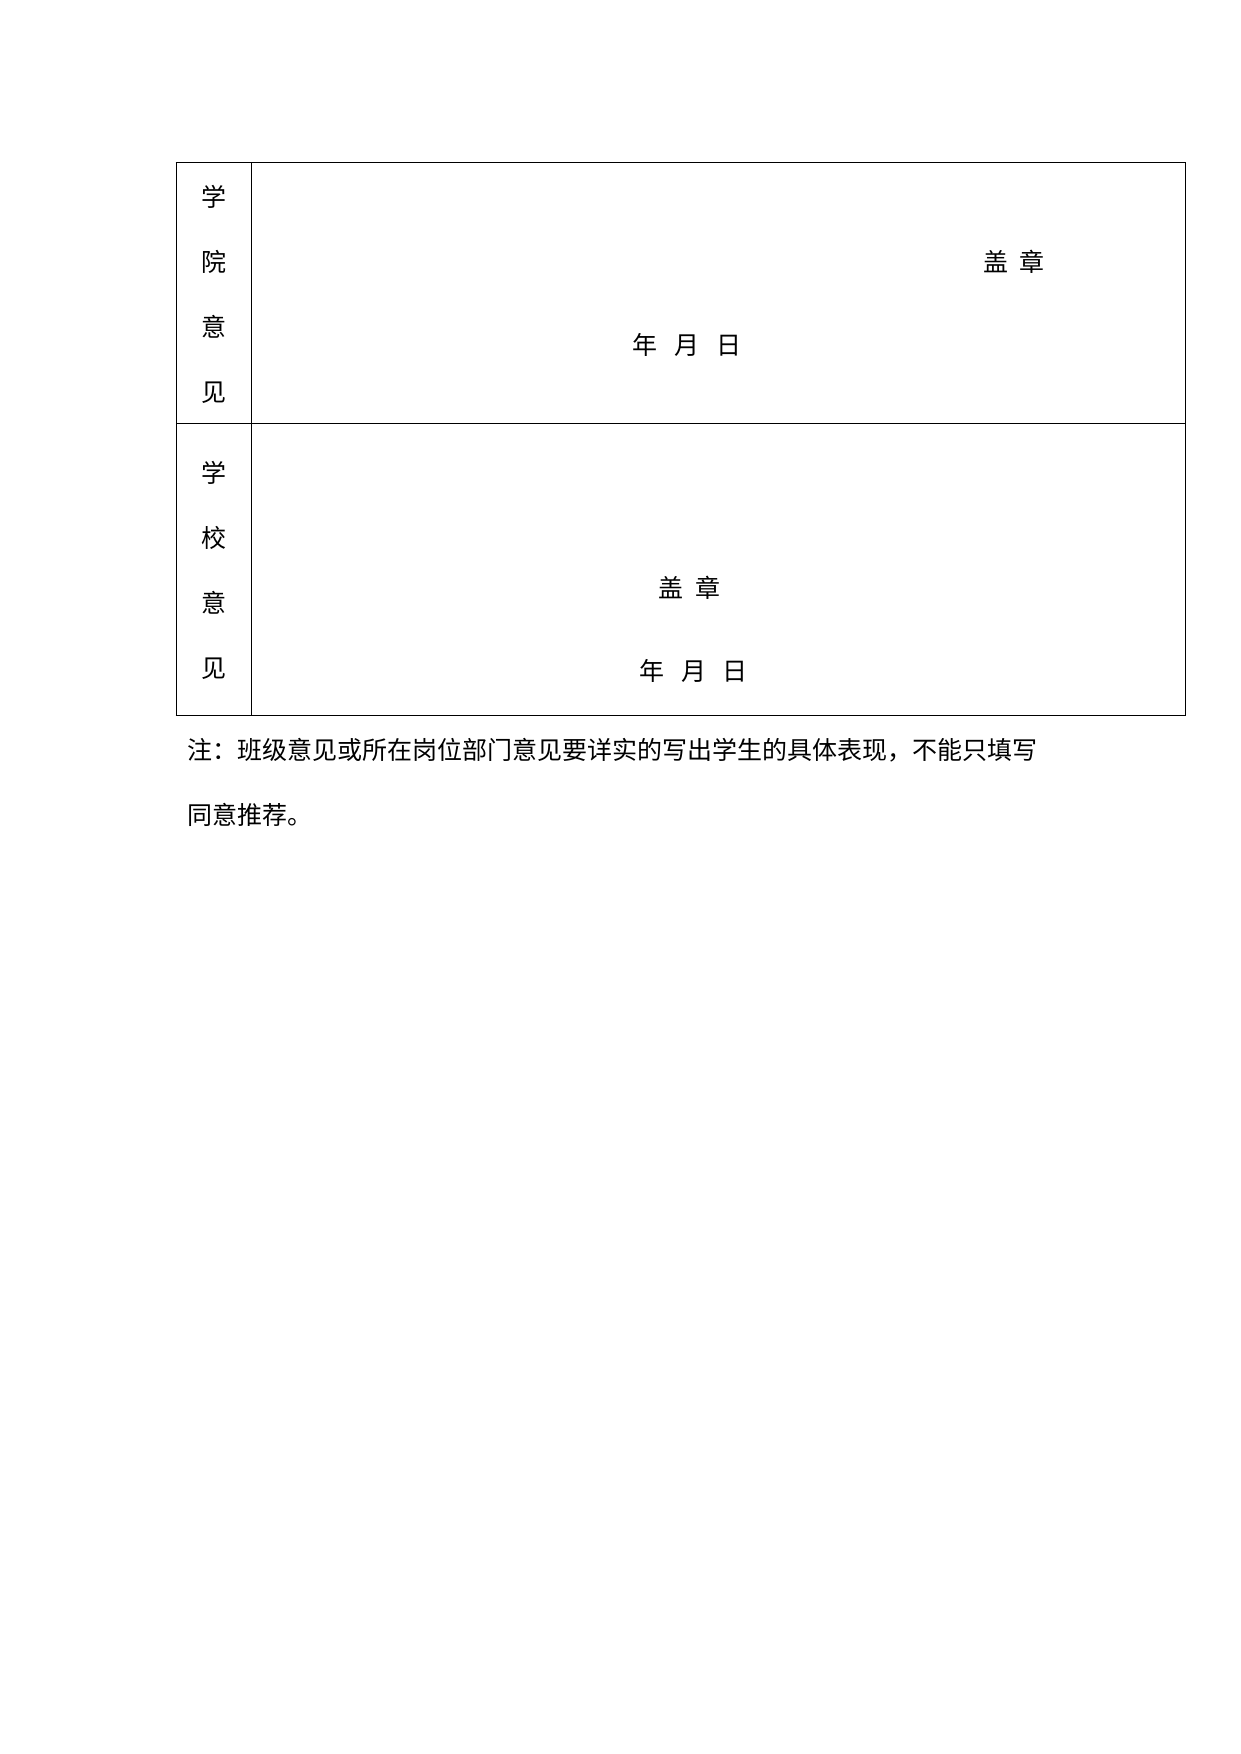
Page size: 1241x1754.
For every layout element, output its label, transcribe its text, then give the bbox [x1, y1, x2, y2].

text 注：班级意见或所在岗位部门意见要详实的写出学生的具体表现，不能只填写同意推荐。 [187, 716, 1053, 846]
table_cell 盖 章 年 月 日 [252, 163, 1185, 423]
table_cell 学 校 意 见 [177, 424, 251, 715]
table_cell 学 院 意 见 [177, 163, 251, 423]
table_cell 盖 章 年 月 日 [252, 424, 1185, 715]
